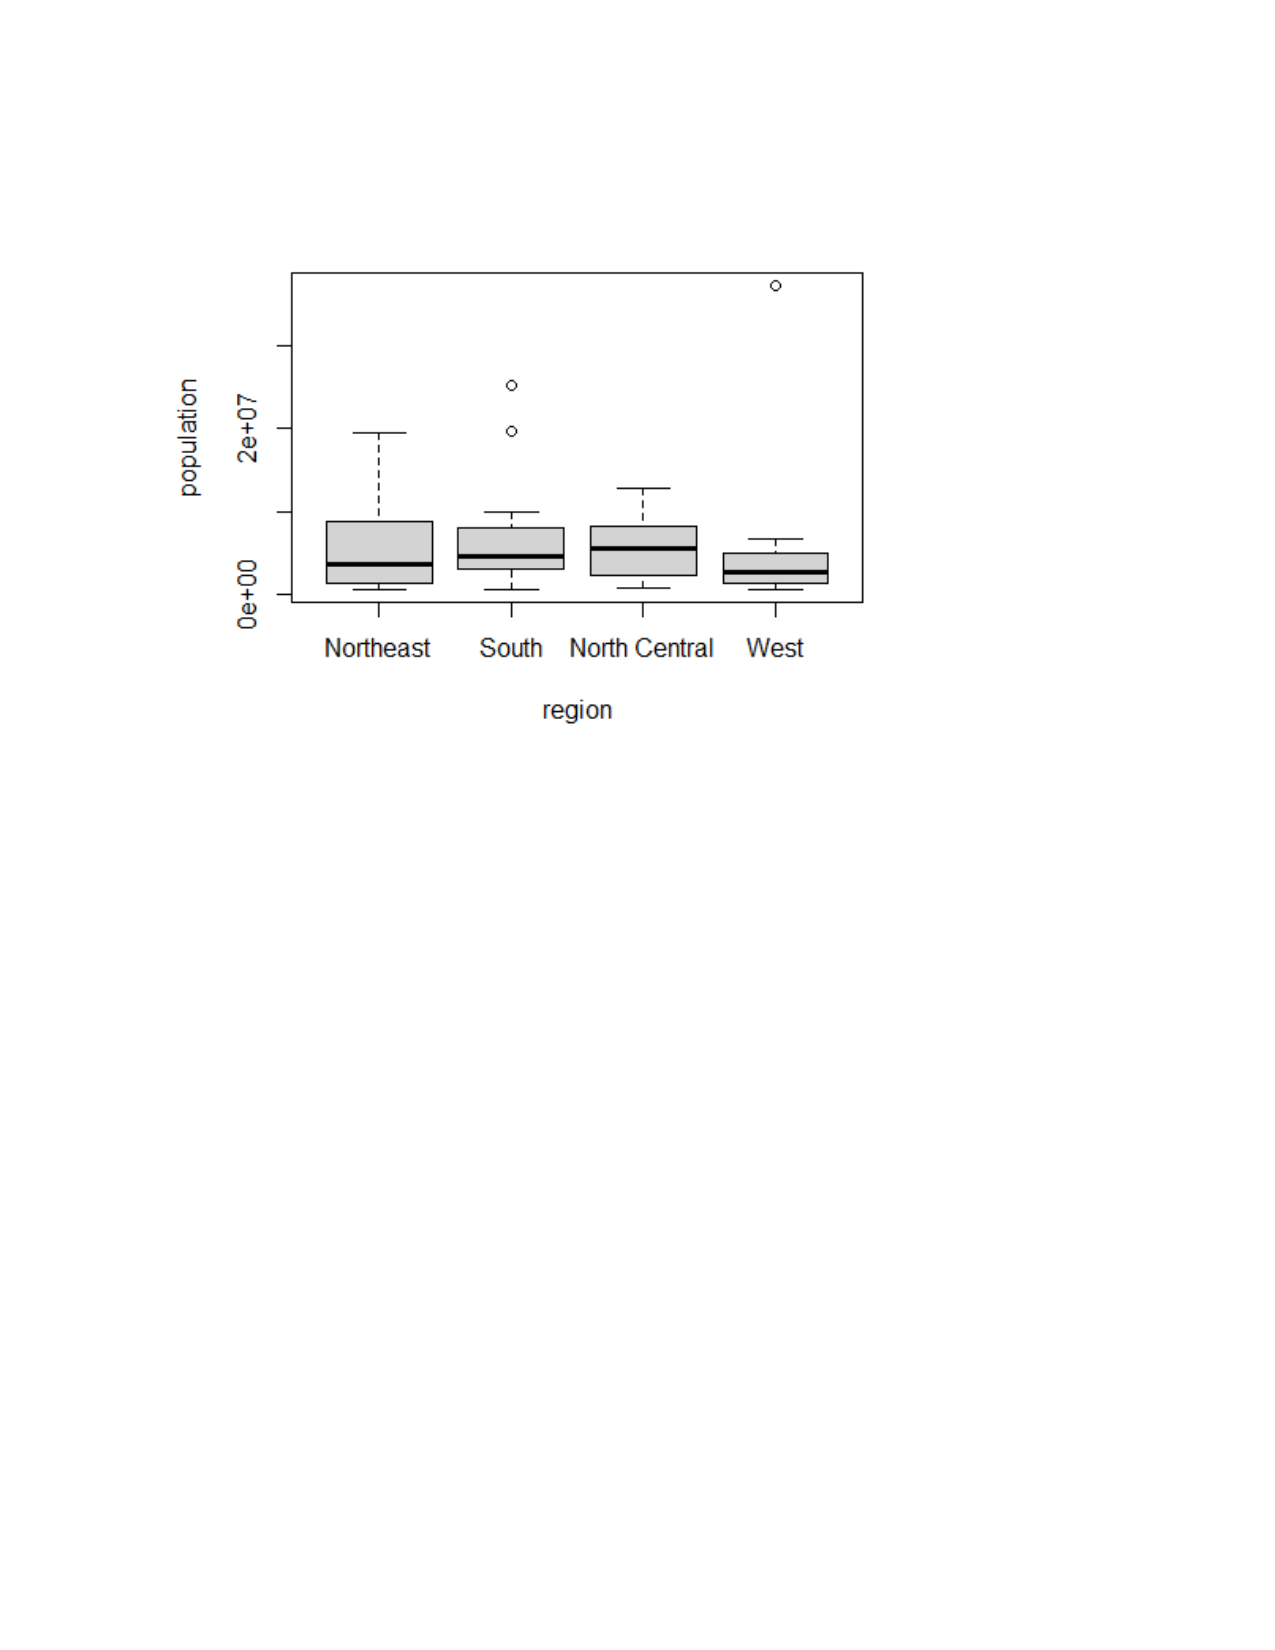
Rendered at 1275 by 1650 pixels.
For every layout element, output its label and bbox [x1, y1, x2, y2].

picture [168, 150, 927, 757]
